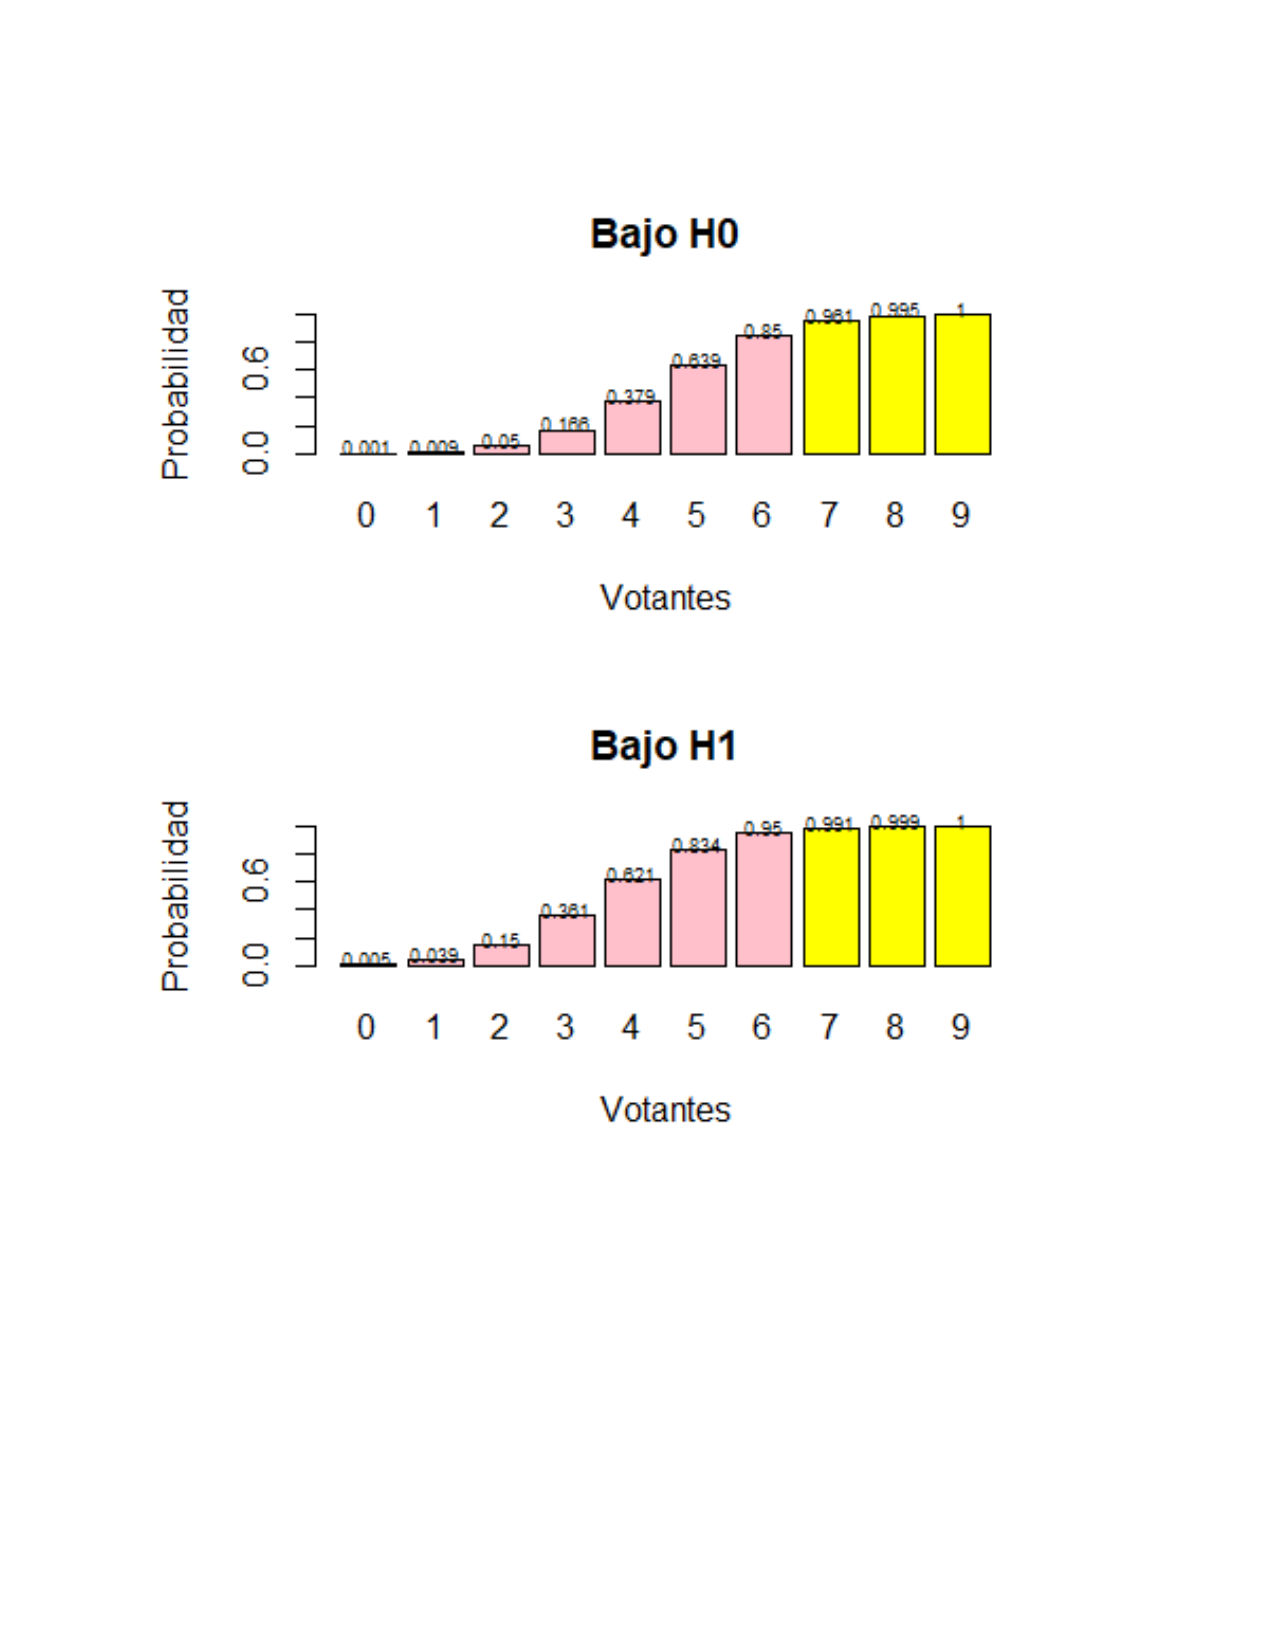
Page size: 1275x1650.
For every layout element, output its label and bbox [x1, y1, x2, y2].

picture [150, 150, 1102, 1173]
